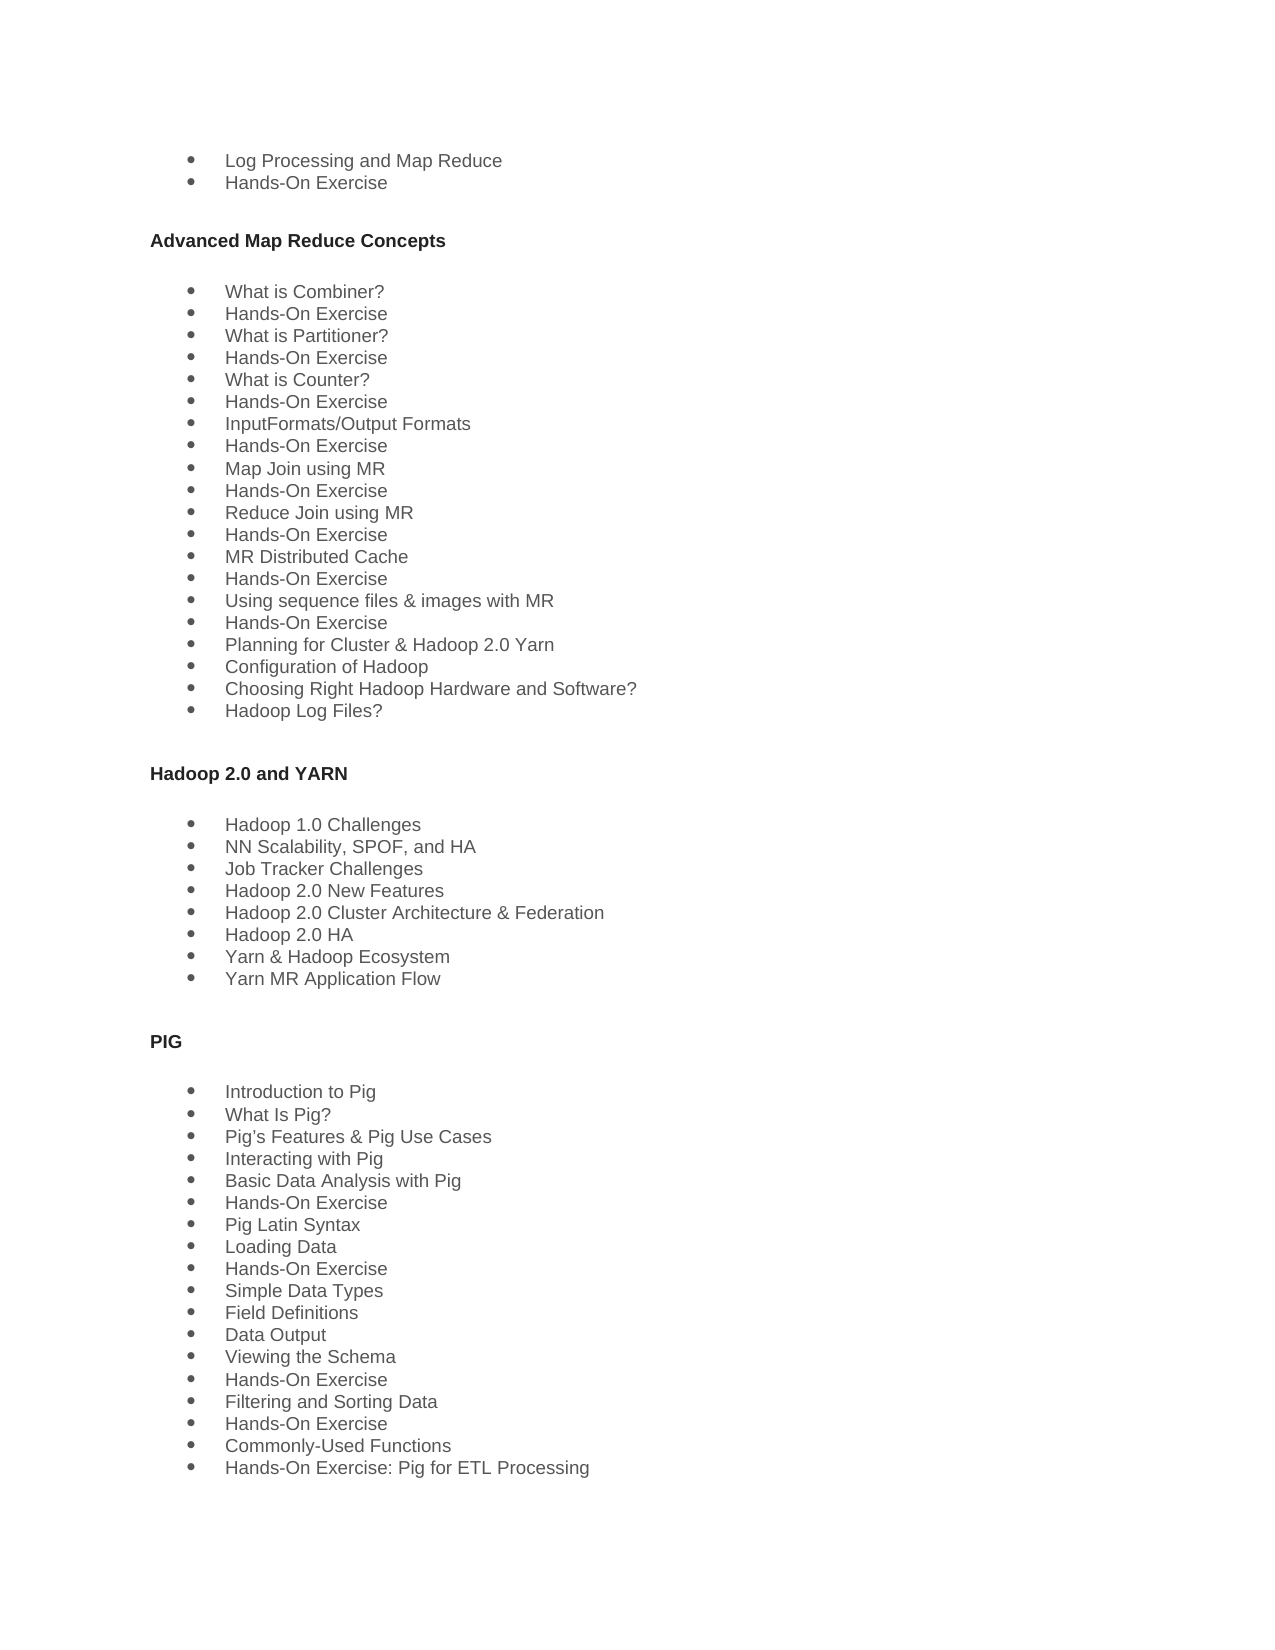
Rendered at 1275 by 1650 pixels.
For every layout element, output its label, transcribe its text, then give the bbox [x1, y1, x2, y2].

text Hadoop 2.0 and YARN [150, 751, 1125, 784]
list Job Tracker Challenges [187, 858, 1125, 880]
list Hands-On Exercise [187, 479, 1125, 501]
list Hadoop 2.0 New Features [187, 880, 1125, 902]
list Yarn MR Application Flow [187, 968, 1125, 990]
list Simple Data Types [187, 1280, 1125, 1302]
list Hands-On Exercise [187, 347, 1125, 369]
list Hands-On Exercise [187, 1368, 1125, 1390]
text PIG [150, 1019, 1125, 1052]
text Advanced Map Reduce Concepts [150, 223, 1125, 251]
list What is Partitioner? [187, 325, 1125, 347]
list Hadoop 1.0 Challenges [187, 813, 1125, 836]
list Planning for Cluster & Hadoop 2.0 Yarn [187, 634, 1125, 656]
list Yarn & Hadoop Ecosystem [187, 946, 1125, 968]
list Hands-On Exercise [187, 1192, 1125, 1214]
list Map Join using MR [187, 457, 1125, 479]
list What is Combiner? [187, 281, 1125, 303]
list Hadoop 2.0 HA [187, 924, 1125, 946]
list Hadoop Log Files? [187, 700, 1125, 722]
list Choosing Right Hadoop Hardware and Software? [187, 678, 1125, 700]
list Loading Data [187, 1236, 1125, 1258]
list Configuration of Hadoop [187, 656, 1125, 678]
list Hands-On Exercise [187, 1412, 1125, 1434]
list Pig’s Features & Pig Use Cases [187, 1125, 1125, 1147]
list Filtering and Sorting Data [187, 1390, 1125, 1412]
list Hands-On Exercise [187, 612, 1125, 634]
list Hands-On Exercise [187, 568, 1125, 590]
list Viewing the Schema [187, 1346, 1125, 1368]
list Log Processing and Map Reduce [187, 150, 1125, 172]
list Data Output [187, 1324, 1125, 1346]
list Hands-On Exercise: Pig for ETL Processing [187, 1457, 1125, 1479]
list Using sequence files & images with MR [187, 590, 1125, 612]
list What is Counter? [187, 369, 1125, 391]
list Reduce Join using MR [187, 501, 1125, 523]
list Hadoop 2.0 Cluster Architecture & Federation [187, 902, 1125, 924]
list MR Distributed Cache [187, 546, 1125, 568]
list Commonly-Used Functions [187, 1434, 1125, 1457]
list Hands-On Exercise [187, 303, 1125, 325]
list Pig Latin Syntax [187, 1214, 1125, 1236]
list Hands-On Exercise [187, 172, 1125, 194]
list Introduction to Pig [187, 1081, 1125, 1103]
list Hands-On Exercise [187, 435, 1125, 457]
list NN Scalability, SPOF, and HA [187, 836, 1125, 858]
list Basic Data Analysis with Pig [187, 1169, 1125, 1192]
list Hands-On Exercise [187, 391, 1125, 413]
list What Is Pig? [187, 1103, 1125, 1125]
list Interacting with Pig [187, 1147, 1125, 1169]
list InputFormats/Output Formats [187, 413, 1125, 435]
list Field Definitions [187, 1302, 1125, 1324]
list Hands-On Exercise [187, 523, 1125, 546]
list Hands-On Exercise [187, 1258, 1125, 1280]
